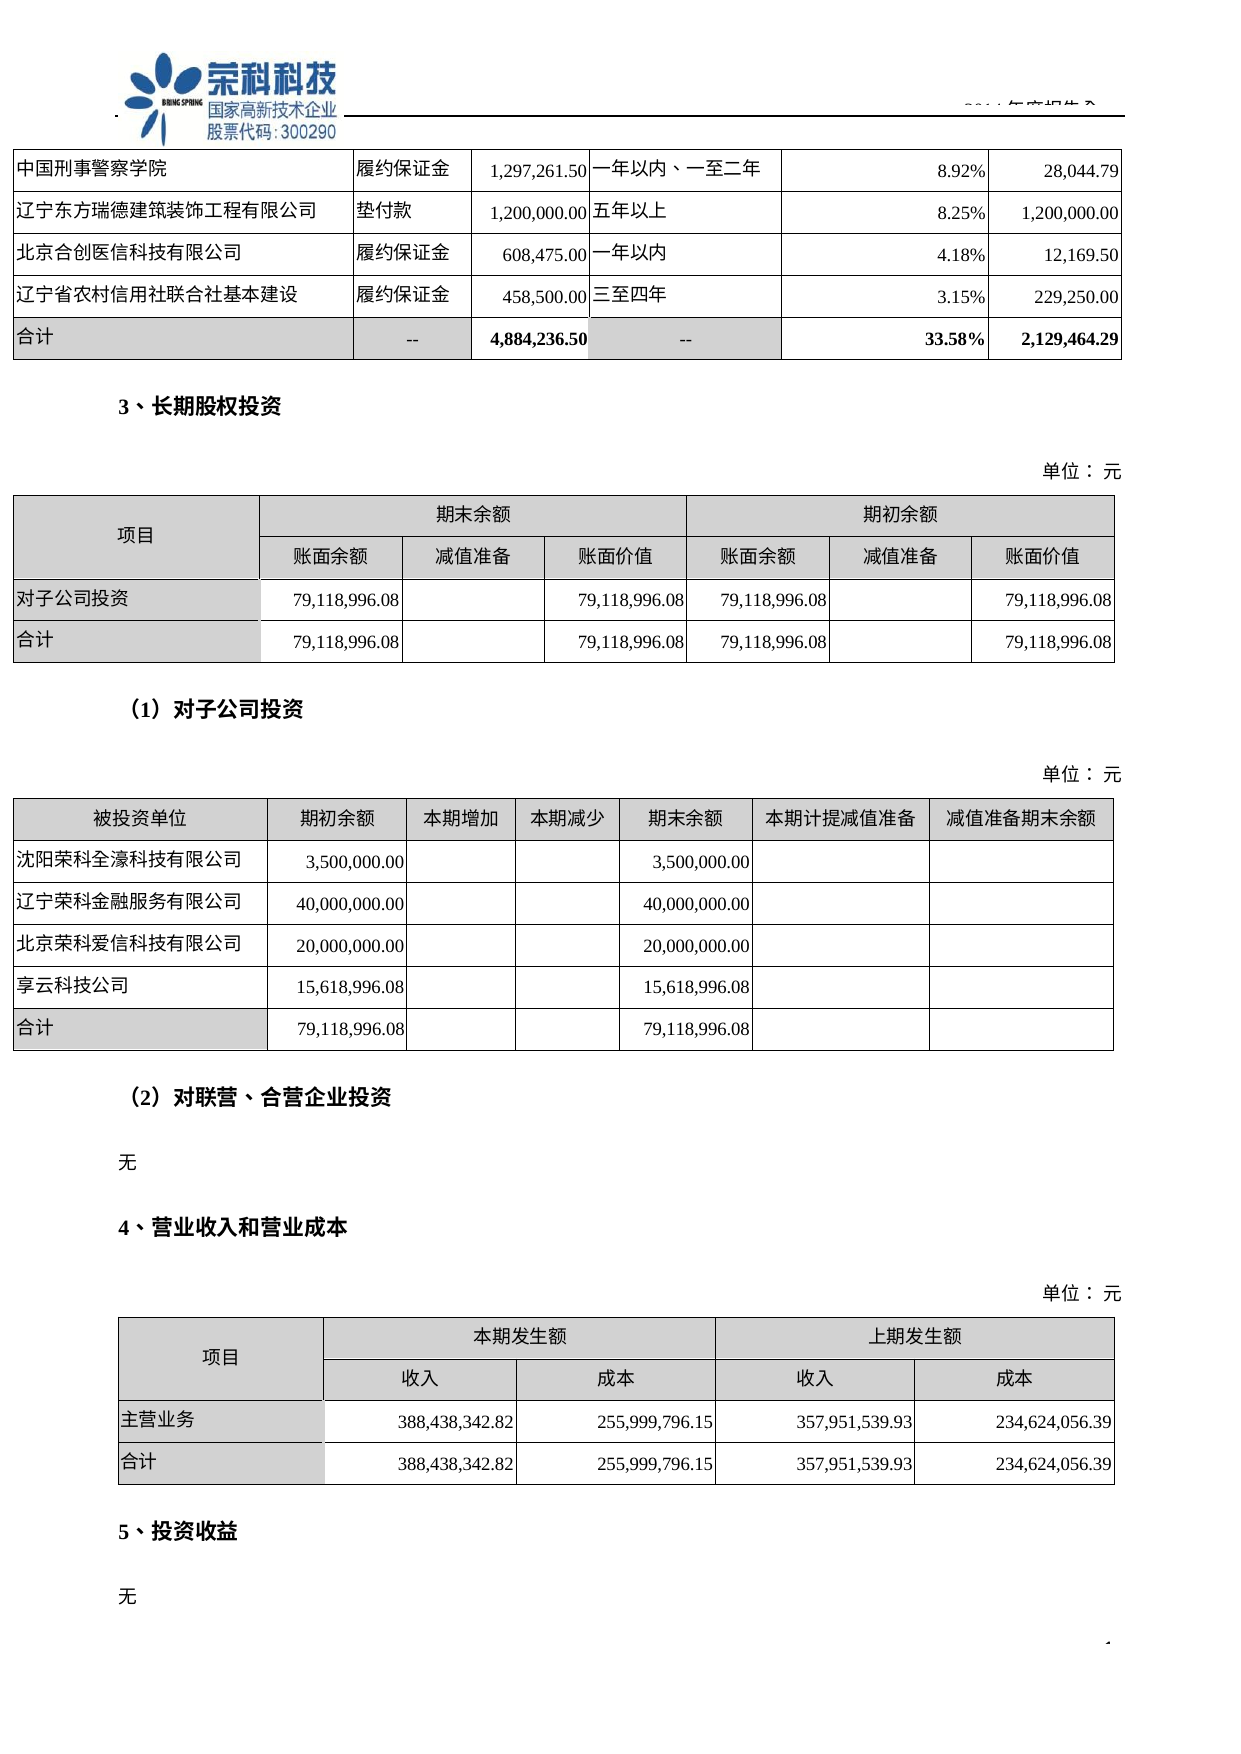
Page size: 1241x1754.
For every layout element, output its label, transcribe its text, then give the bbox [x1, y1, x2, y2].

text 无 [118, 1583, 1122, 1609]
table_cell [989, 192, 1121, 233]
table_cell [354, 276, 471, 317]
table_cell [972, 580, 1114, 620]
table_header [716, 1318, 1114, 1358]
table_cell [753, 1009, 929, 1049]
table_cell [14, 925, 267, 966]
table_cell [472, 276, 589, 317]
subtitle 3、长期股权投资 [118, 391, 1122, 420]
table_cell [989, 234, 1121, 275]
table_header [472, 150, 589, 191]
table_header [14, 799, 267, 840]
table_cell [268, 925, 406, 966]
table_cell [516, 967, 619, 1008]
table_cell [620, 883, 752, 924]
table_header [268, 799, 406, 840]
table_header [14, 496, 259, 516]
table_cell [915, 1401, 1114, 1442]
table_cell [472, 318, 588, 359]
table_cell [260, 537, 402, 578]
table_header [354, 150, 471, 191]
text 单位： 元 [2, 458, 1122, 483]
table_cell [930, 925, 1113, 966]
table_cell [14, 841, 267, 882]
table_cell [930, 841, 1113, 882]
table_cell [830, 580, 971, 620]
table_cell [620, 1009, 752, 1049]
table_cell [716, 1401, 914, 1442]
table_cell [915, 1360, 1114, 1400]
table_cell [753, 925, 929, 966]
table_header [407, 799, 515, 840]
text 单位： 元 [2, 761, 1122, 787]
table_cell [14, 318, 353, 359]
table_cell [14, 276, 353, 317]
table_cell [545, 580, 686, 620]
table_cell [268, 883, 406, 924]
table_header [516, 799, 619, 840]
text 无 [118, 1149, 1122, 1174]
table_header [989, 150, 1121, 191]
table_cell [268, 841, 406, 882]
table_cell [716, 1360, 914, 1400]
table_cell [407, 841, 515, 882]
picture [118, 51, 344, 147]
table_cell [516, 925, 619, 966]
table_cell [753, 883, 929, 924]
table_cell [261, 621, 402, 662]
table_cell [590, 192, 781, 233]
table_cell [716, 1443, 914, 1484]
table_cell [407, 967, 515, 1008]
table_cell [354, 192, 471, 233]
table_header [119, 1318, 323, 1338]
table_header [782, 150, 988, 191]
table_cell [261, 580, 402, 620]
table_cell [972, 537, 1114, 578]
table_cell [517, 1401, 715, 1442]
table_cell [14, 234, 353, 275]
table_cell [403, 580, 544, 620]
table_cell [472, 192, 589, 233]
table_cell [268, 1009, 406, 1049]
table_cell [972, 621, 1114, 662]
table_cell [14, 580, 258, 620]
subtitle （2）对联营、合营企业投资 [118, 1081, 1122, 1111]
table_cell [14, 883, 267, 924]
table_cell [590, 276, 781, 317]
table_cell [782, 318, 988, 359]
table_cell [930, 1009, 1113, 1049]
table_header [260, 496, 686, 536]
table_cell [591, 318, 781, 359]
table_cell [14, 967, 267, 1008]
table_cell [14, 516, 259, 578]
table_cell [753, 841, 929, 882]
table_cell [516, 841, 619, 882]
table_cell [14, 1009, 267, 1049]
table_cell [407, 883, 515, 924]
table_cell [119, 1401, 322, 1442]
subtitle （1）对子公司投资 [118, 694, 1122, 724]
subtitle 5、投资收益 [118, 1516, 1122, 1546]
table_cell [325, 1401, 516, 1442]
text 单位： 元 [2, 1280, 1122, 1305]
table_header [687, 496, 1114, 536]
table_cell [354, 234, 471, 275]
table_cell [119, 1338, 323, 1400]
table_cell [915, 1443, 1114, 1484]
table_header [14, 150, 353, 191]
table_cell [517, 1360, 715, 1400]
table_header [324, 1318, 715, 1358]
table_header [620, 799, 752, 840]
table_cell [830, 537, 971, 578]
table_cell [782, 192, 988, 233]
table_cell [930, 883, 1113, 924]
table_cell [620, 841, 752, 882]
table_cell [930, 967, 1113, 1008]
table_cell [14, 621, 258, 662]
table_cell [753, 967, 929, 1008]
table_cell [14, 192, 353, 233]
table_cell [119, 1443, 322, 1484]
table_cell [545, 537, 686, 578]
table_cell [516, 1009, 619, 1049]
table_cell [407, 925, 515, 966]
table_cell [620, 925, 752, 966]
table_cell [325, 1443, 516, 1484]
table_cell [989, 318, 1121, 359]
subtitle 4、营业收入和营业成本 [118, 1212, 1122, 1242]
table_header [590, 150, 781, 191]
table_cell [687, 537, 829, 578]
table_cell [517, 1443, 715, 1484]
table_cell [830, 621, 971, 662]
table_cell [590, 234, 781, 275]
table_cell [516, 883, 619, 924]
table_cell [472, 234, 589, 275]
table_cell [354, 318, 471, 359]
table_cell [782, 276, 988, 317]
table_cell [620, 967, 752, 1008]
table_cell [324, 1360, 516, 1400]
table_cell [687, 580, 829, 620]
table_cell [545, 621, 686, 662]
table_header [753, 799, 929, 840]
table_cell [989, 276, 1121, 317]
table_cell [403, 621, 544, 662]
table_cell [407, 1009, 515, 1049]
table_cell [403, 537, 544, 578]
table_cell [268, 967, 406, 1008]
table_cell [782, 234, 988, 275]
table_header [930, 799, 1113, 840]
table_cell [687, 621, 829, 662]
